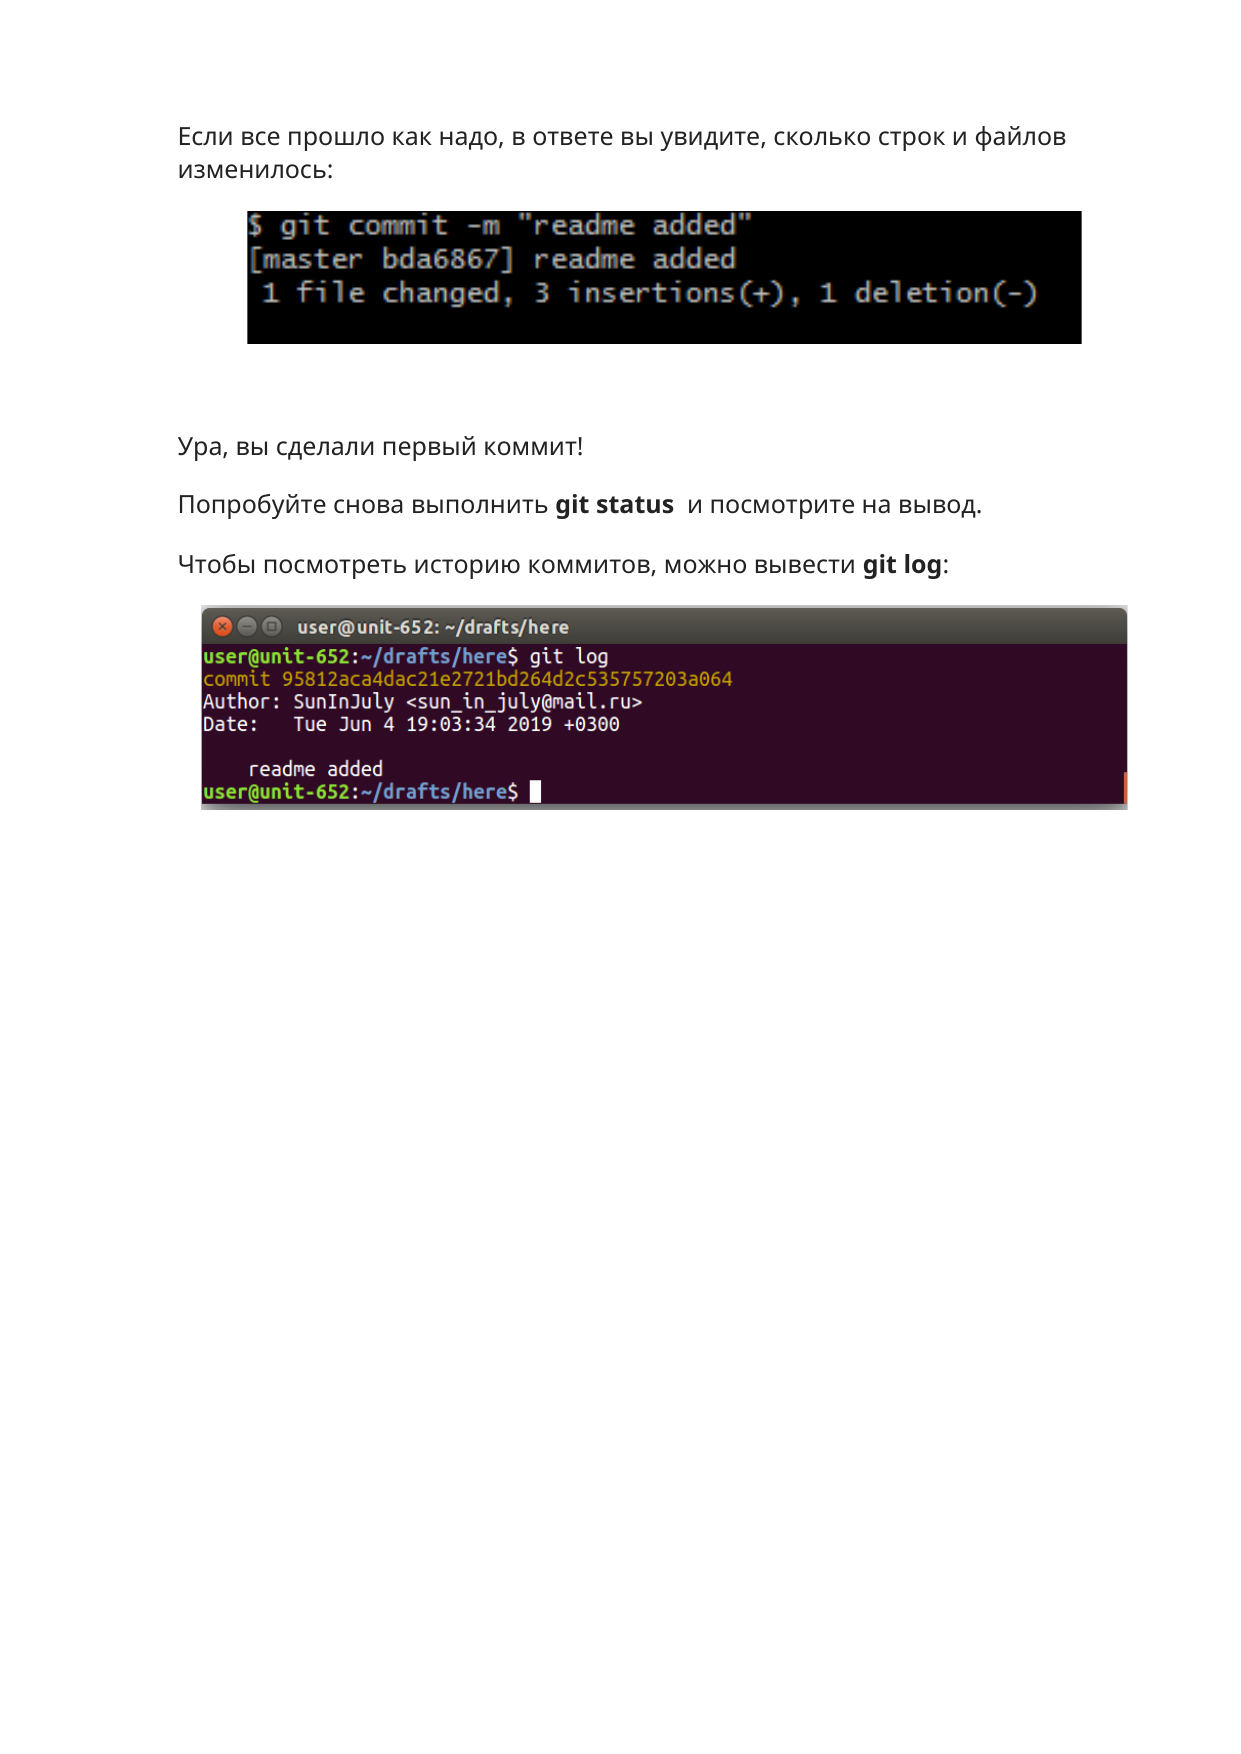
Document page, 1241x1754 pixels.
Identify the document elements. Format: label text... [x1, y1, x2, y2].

picture [247, 211, 1082, 344]
text Попробуйте снова выполнить git status и посмотрите на вывод. [177, 487, 1152, 521]
picture [201, 605, 1128, 810]
text Если все прошло как надо, в ответе вы увидите, сколько строк и файлов изменилось: [177, 118, 1152, 186]
text Ура, вы сделали первый коммит! [177, 428, 1152, 462]
text Чтобы посмотреть историю коммитов, можно вывести git log: [177, 546, 1152, 580]
